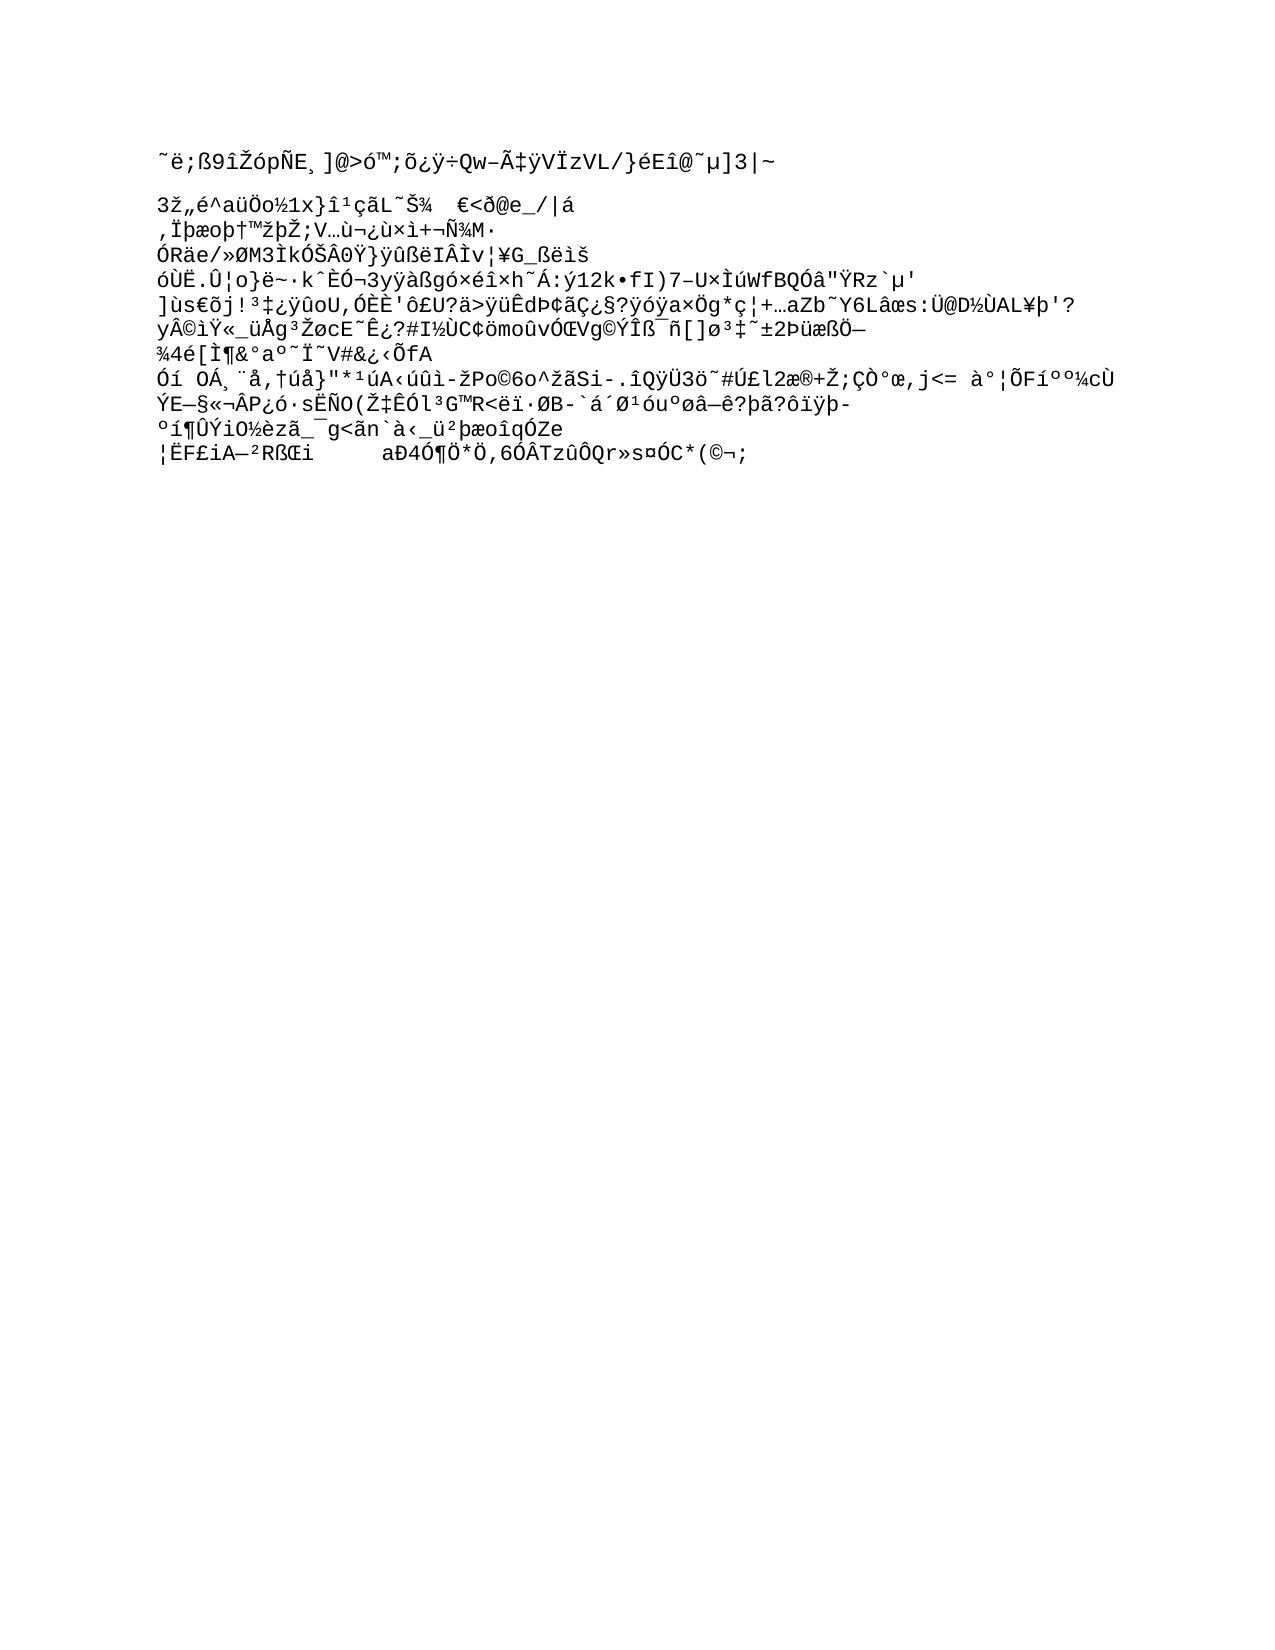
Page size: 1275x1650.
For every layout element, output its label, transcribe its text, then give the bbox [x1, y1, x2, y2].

text óÙË.Û¦o}ë~·kˆÈÓ¬3yÿàßgó×éî×h˜Á:ý12k•fI)7–U×ÌúWfBQÓâ"ŸRz`µ' [156, 269, 1118, 294]
text 3ž„é^aüÖo½1x}î¹çãL˜Š¾ €<ð@e_/|á ‚Ïþæoþ†™žþŽ;V…ù¬¿­ù×ì+¬Ñ¾M· ÓRäe/»ØM3ÌkÓŠÂ0Ÿ}ÿûßëIÂÌv¦¥G_ßëìš [156, 194, 1118, 269]
text ]ùs€õj!³‡¿ÿûoU,ÓÈÈ'ô£U?ä>ÿüÊdÞ¢ãÇ¿§?ÿóÿa×Ög*ç¦+…aZb˜Y6Lâœs:Ü@D½ÙAL¥þ'?yÂ©ìŸ«_üÅg³ŽøcE˜Ê¿?#I½ÙC¢ömoûvÓŒVg©ÝÎß¯ñ[]ø³‡˜±2ÞüæßÖ—¾4é[Ì¶&°aº˜Ï˜V#&¿‹ÕfA Óí OÁ¸¨å‚†úå}"*­¹úA‹úûì-žPo©6o^žãSi-.îQÿÜ3ö˜#Ú£l2æ®+Ž;ÇÒ°œ,j<= à°¦ÕFíºº¼cÙÝE—§«¬ÂP¿ó·sËÑO(Ž‡ÊÓl³G™R<ëï·ØB-`á´Ø¹óuºøâ—ê?þã?ôïÿþºí¶ÛÝiO½èzã_¯g<ãn`à‹_ü²þæoîqÓZe ¦ËF£iA—²RßŒi aÐ4Ó¶Ö*Ö‚6ÓÂTzûÔQr»s¤ÓC*(©¬;ETÚB5Þçt©¬X¼Û~nåÄ’Y/°b»³$zsÒè1§êŸPOèT3= ©x¬i0 •Û%˜s«œßžœ7 [156, 294, 1118, 467]
